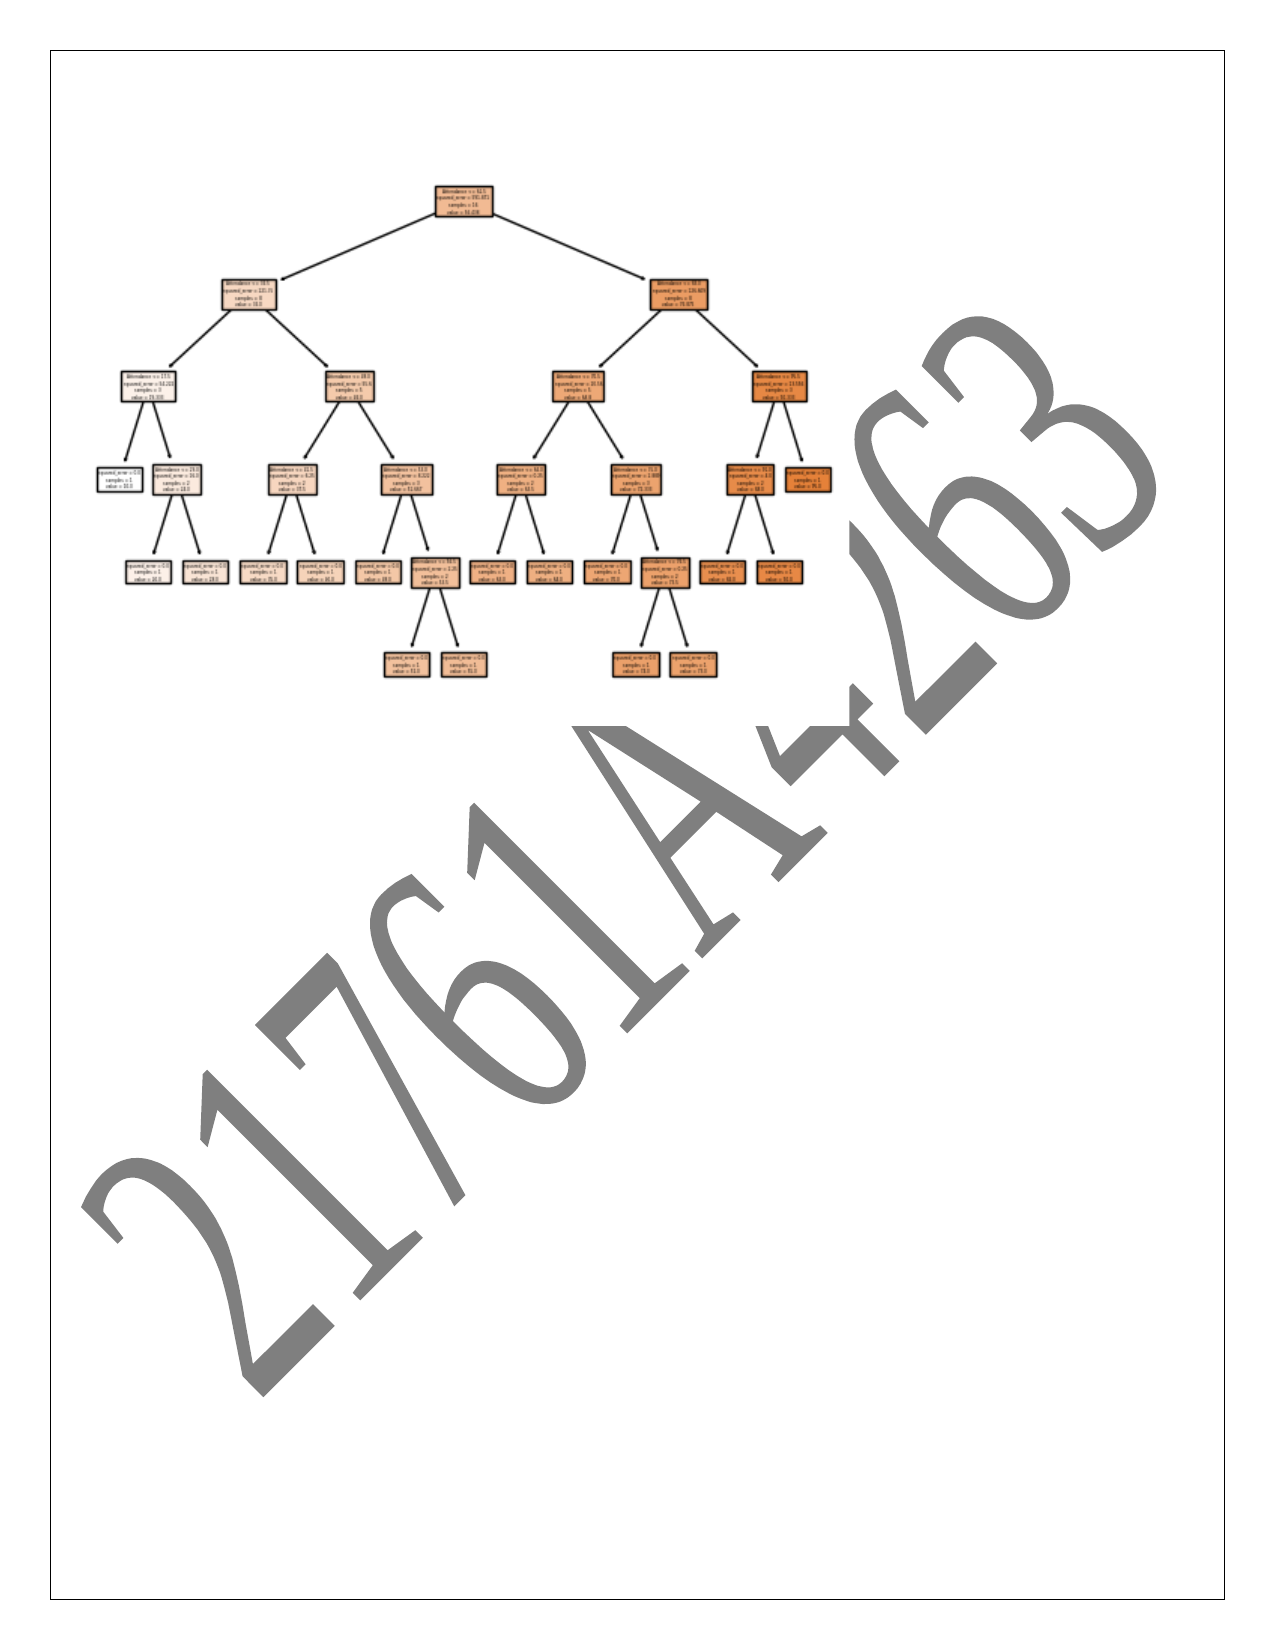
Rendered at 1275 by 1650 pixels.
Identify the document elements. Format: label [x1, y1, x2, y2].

picture [77, 141, 850, 726]
